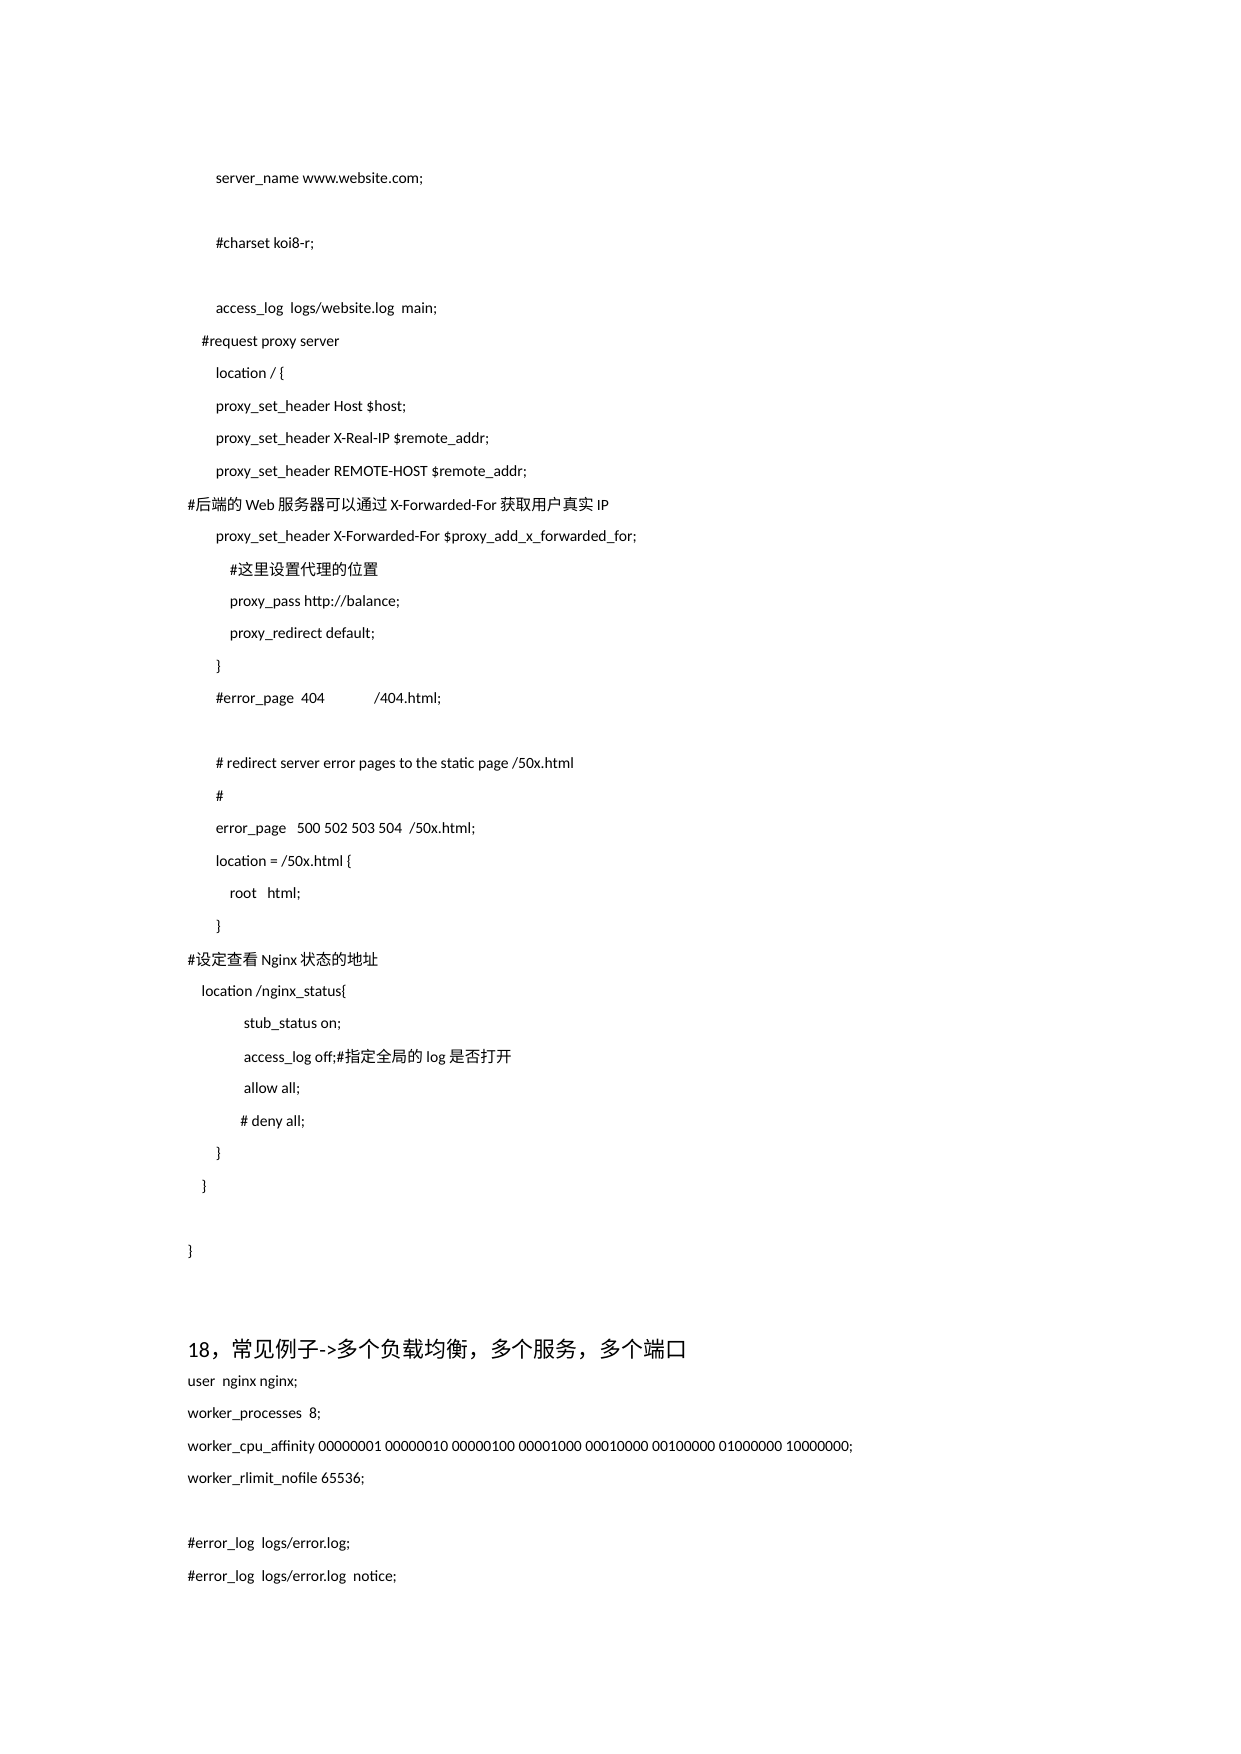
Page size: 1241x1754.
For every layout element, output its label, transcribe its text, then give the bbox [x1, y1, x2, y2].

text 18，常见例子->多个负载均衡，多个服务，多个端口 [187, 1332, 1053, 1364]
text proxy_set_header REMOTE-HOST $remote_addr; [187, 454, 1053, 487]
text worker_rlimit_nofile 65536; [187, 1462, 1053, 1494]
text #后端的Web服务器可以通过X-Forwarded-For获取用户真实IP [187, 487, 1053, 519]
text } [187, 1234, 1053, 1267]
text proxy_set_header X-Forwarded-For $proxy_add_x_forwarded_for; [187, 519, 1053, 552]
text proxy_pass http://balance; [187, 584, 1053, 617]
text proxy_set_header Host $host; [187, 389, 1053, 422]
text #这里设置代理的位置 [187, 552, 1053, 584]
text stub_status on; [187, 1007, 1053, 1039]
text location /nginx_status{ [187, 974, 1053, 1007]
text root html; [187, 877, 1053, 909]
text user nginx nginx; [187, 1364, 1053, 1397]
text proxy_set_header X-Real-IP $remote_addr; [187, 422, 1053, 454]
text error_page 500 502 503 504 /50x.html; [187, 812, 1053, 844]
text #设定查看Nginx状态的地址 [187, 942, 1053, 974]
text worker_processes 8; [187, 1397, 1053, 1429]
text } [187, 649, 1053, 682]
text #request proxy server [187, 324, 1053, 357]
text allow all; [187, 1072, 1053, 1104]
text proxy_redirect default; [187, 617, 1053, 649]
text access_log off;#指定全局的 log 是否打开 [187, 1039, 1053, 1072]
text } [187, 909, 1053, 942]
text worker_cpu_affinity 00000001 00000010 00000100 00001000 00010000 00100000 01000000 10000000; [187, 1429, 1053, 1462]
text # redirect server error pages to the static page /50x.html [187, 747, 1053, 779]
text location = /50x.html { [187, 844, 1053, 877]
text # [187, 779, 1053, 812]
text server_name www.website.com; [187, 162, 1053, 194]
text #error_log logs/error.log notice; [187, 1559, 1053, 1592]
text } [187, 1169, 1053, 1202]
text #charset koi8-r; [187, 227, 1053, 259]
text #error_log logs/error.log; [187, 1527, 1053, 1559]
text #error_page 404 /404.html; [187, 682, 1053, 714]
text # deny all; [187, 1104, 1053, 1137]
text access_log logs/website.log main; [187, 292, 1053, 324]
text } [187, 1137, 1053, 1169]
text location / { [187, 357, 1053, 389]
